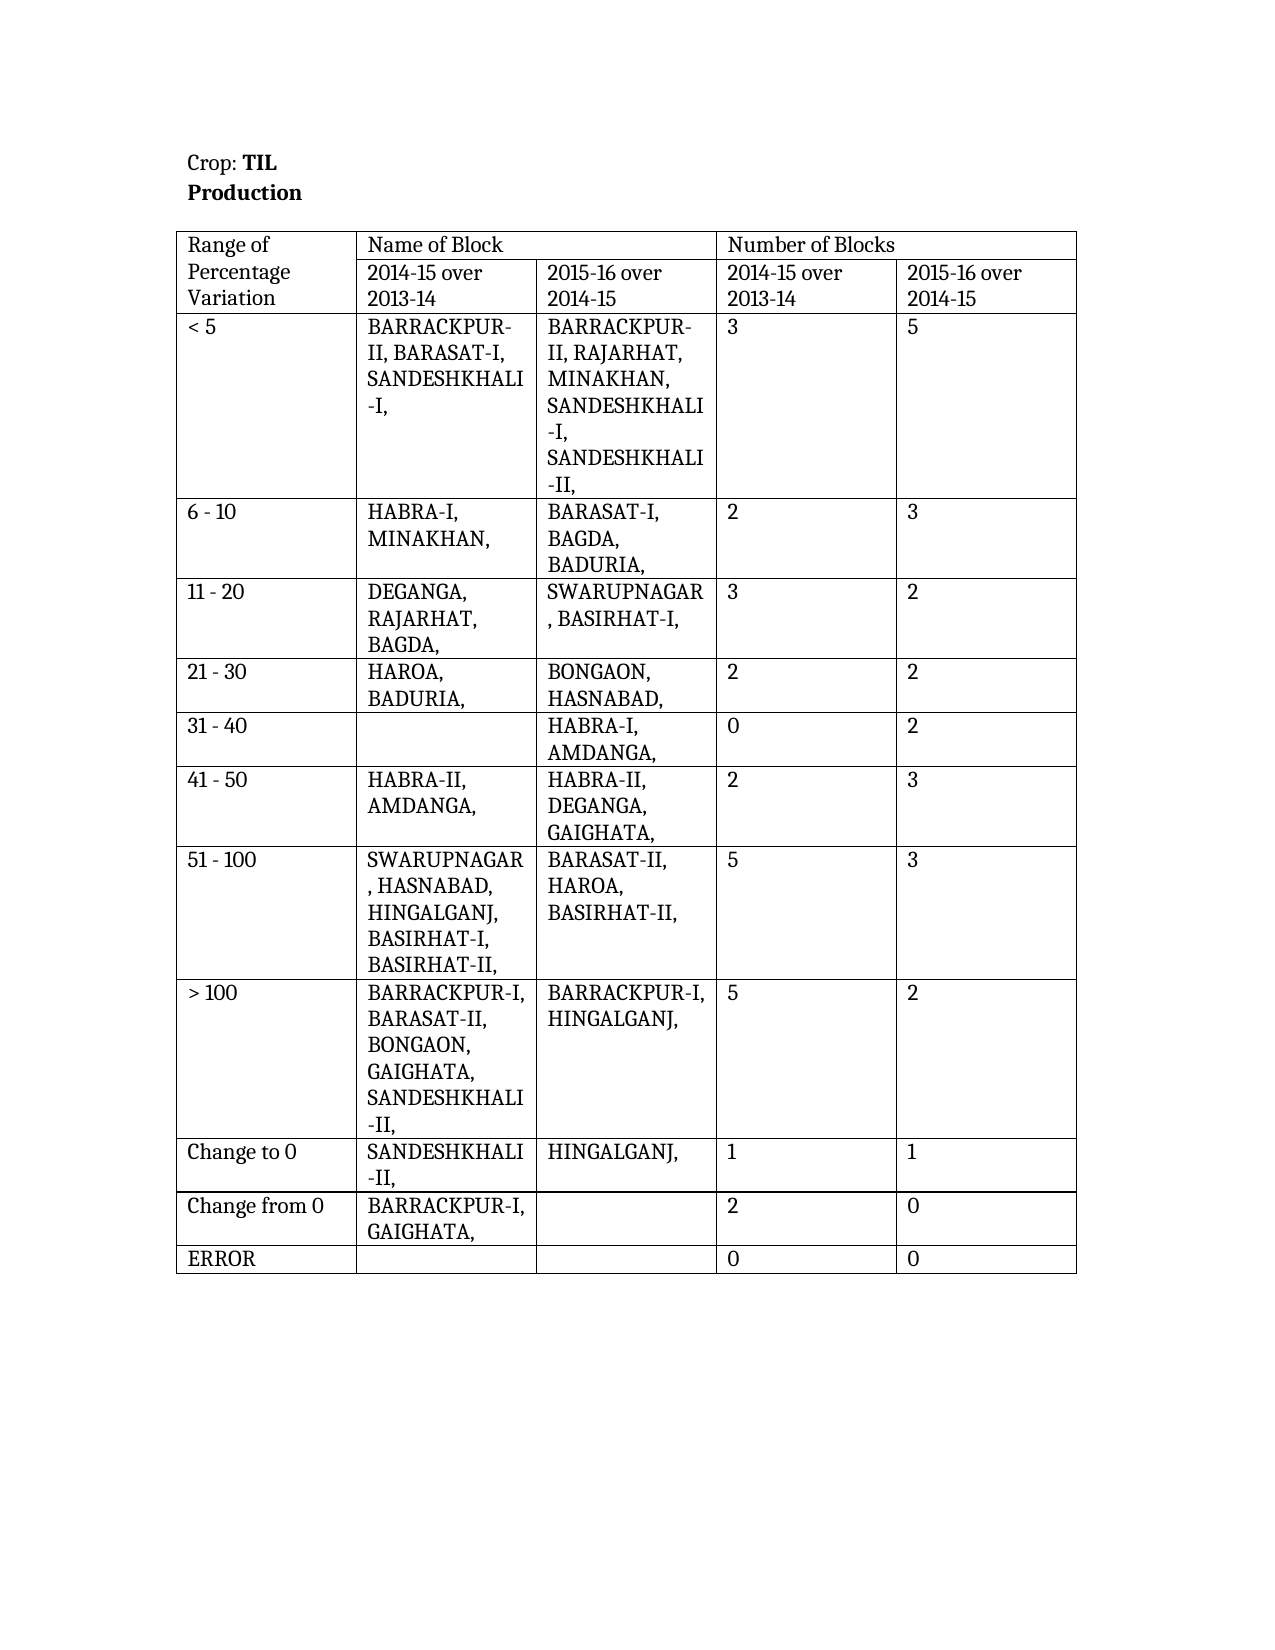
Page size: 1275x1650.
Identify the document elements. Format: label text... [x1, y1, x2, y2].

table_cell BONGAON, HASNABAD, [537, 659, 716, 712]
table_cell 0 [897, 1246, 1076, 1273]
table_cell 0 [717, 1246, 896, 1273]
table_cell Change from 0 [177, 1193, 356, 1245]
table_cell 2 [717, 499, 896, 578]
table_cell 2 [897, 659, 1076, 712]
table_cell 2 [717, 767, 896, 846]
table_cell HAROA, BADURIA, [357, 659, 536, 712]
table_cell BARRACKPUR-I, HINGALGANJ, [537, 980, 716, 1138]
table_header Name of Block [357, 232, 716, 259]
table_cell 3 [717, 314, 896, 498]
table_cell HINGALGANJ, [537, 1139, 716, 1191]
table_cell 3 [897, 499, 1076, 578]
table_cell BARASAT-I, BAGDA, BADURIA, [537, 499, 716, 578]
table_cell 31 - 40 [177, 713, 356, 766]
table_cell SWARUPNAGAR, HASNABAD, HINGALGANJ, BASIRHAT-I, BASIRHAT-II, [357, 847, 536, 978]
table_cell HABRA-I, AMDANGA, [537, 713, 716, 766]
table_cell 5 [897, 314, 1076, 498]
table_cell 3 [897, 767, 1076, 846]
table_cell 2015-16 over 2014-15 [897, 260, 1076, 312]
table_cell [537, 1193, 716, 1245]
table_cell BARASAT-II, HAROA, BASIRHAT-II, [537, 847, 716, 978]
table_cell HABRA-II, AMDANGA, [357, 767, 536, 846]
table_cell 2014-15 over 2013-14 [717, 260, 896, 312]
table_header Range of Percentage Variation [177, 232, 356, 312]
table_cell < 5 [177, 314, 356, 498]
table_cell 0 [717, 713, 896, 766]
table_cell 1 [717, 1139, 896, 1191]
table_cell 2 [897, 713, 1076, 766]
table_cell 2 [897, 579, 1076, 658]
table_cell [357, 713, 536, 766]
table_cell 11 - 20 [177, 579, 356, 658]
table_cell 2 [717, 659, 896, 712]
table_cell 3 [717, 579, 896, 658]
table_cell SANDESHKHALI-II, [357, 1139, 536, 1191]
table_cell Change to 0 [177, 1139, 356, 1191]
text Crop: TIL Production [187, 150, 1087, 207]
table_cell 2 [717, 1193, 896, 1245]
table_cell 5 [717, 980, 896, 1138]
table_cell BARRACKPUR-I, GAIGHATA, [357, 1193, 536, 1245]
table_cell > 100 [177, 980, 356, 1138]
table_cell 6 - 10 [177, 499, 356, 578]
table_cell 2015-16 over 2014-15 [537, 260, 716, 312]
table_cell HABRA-I, MINAKHAN, [357, 499, 536, 578]
table_cell DEGANGA, RAJARHAT, BAGDA, [357, 579, 536, 658]
table_cell 51 - 100 [177, 847, 356, 978]
table_cell BARRACKPUR-II, BARASAT-I, SANDESHKHALI-I, [357, 314, 536, 498]
table_cell 2 [897, 980, 1076, 1138]
table_cell [537, 1246, 716, 1273]
table_cell SWARUPNAGAR, BASIRHAT-I, [537, 579, 716, 658]
table_cell 21 - 30 [177, 659, 356, 712]
table_cell 0 [897, 1193, 1076, 1245]
table_cell 1 [897, 1139, 1076, 1191]
table_cell ERROR [177, 1246, 356, 1273]
table_cell BARRACKPUR-II, RAJARHAT, MINAKHAN, SANDESHKHALI-I, SANDESHKHALI-II, [537, 314, 716, 498]
table_header Number of Blocks [717, 232, 1076, 259]
table_cell 41 - 50 [177, 767, 356, 846]
table_cell [357, 1246, 536, 1273]
table_cell HABRA-II, DEGANGA, GAIGHATA, [537, 767, 716, 846]
table_cell BARRACKPUR-I, BARASAT-II, BONGAON, GAIGHATA, SANDESHKHALI-II, [357, 980, 536, 1138]
table_cell 2014-15 over 2013-14 [357, 260, 536, 312]
table_cell 5 [717, 847, 896, 978]
table_cell 3 [897, 847, 1076, 978]
